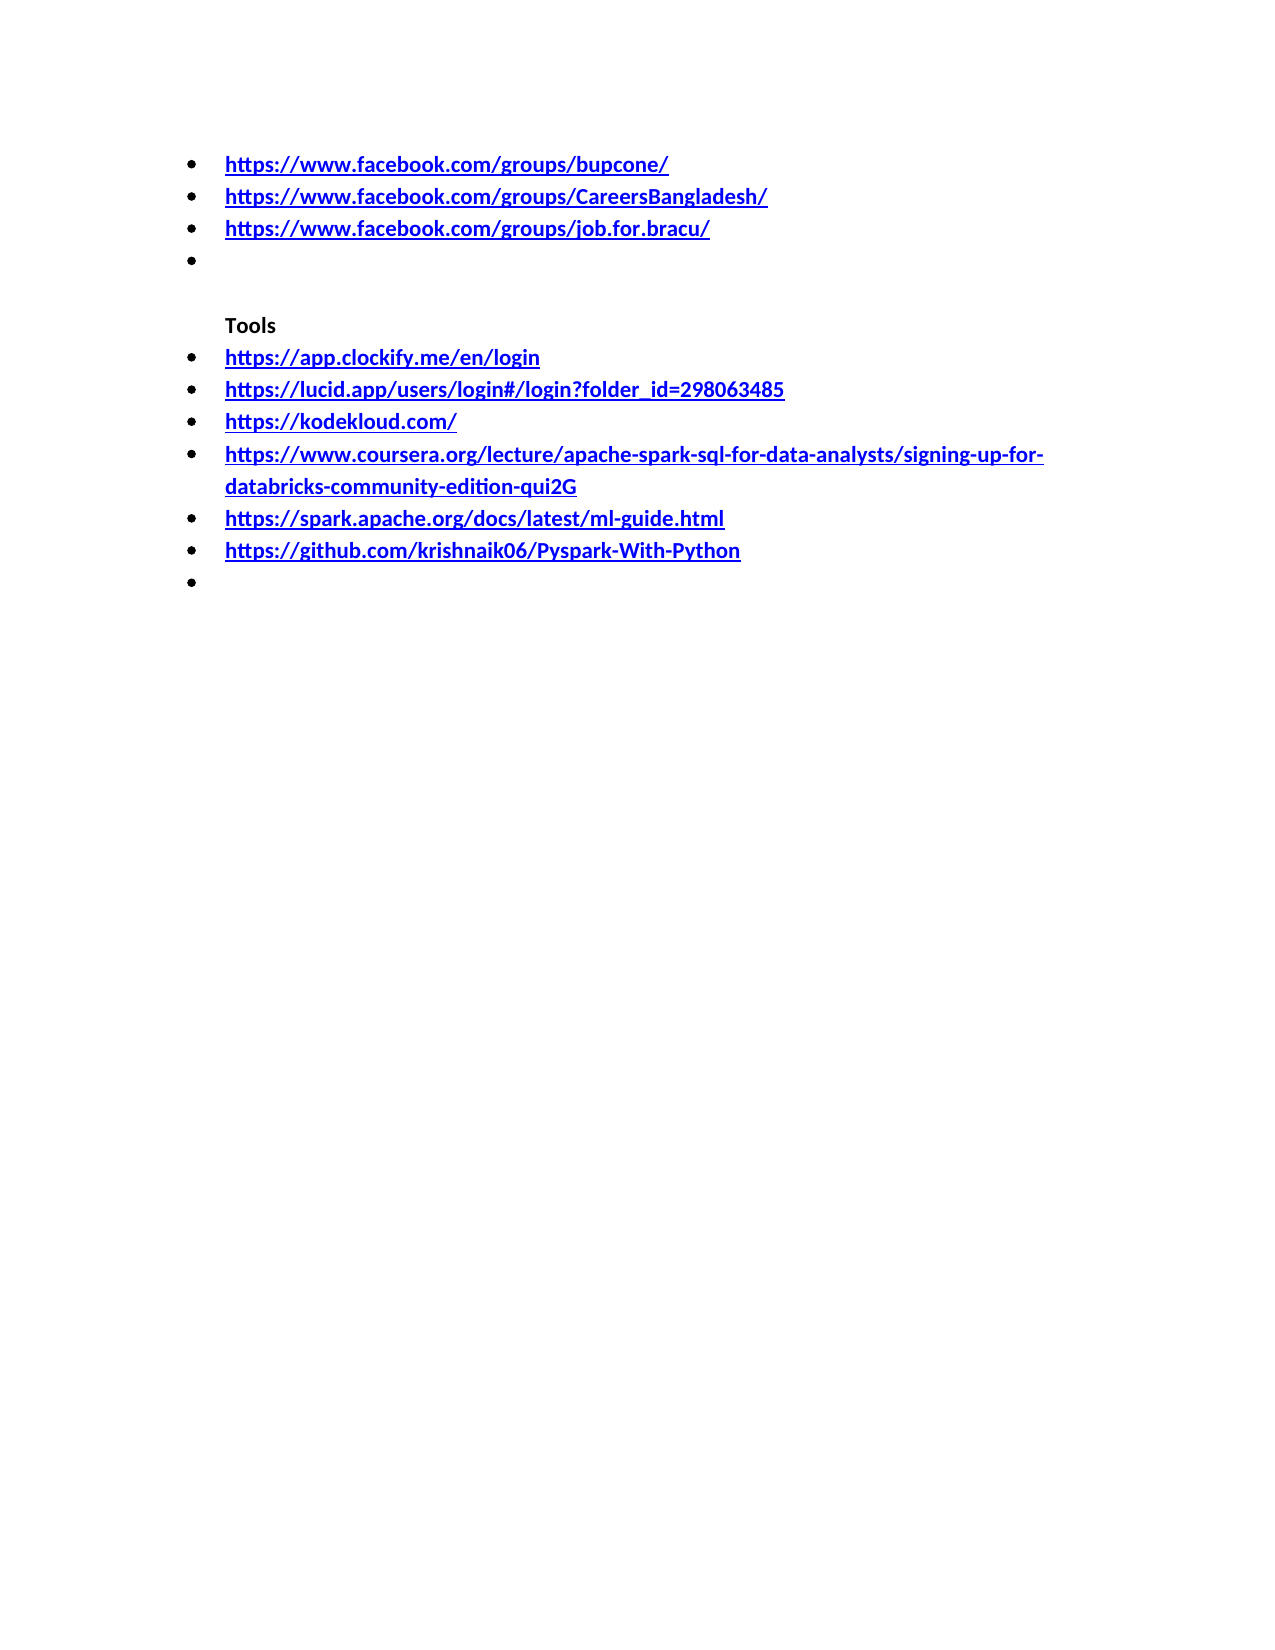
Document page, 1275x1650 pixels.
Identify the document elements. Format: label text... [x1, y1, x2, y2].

list https://github.com/krishnaik06/Pyspark-With-Python [187, 536, 1125, 564]
list https://app.clockify.me/en/login [187, 343, 1125, 371]
list https://www.facebook.com/groups/bupcone/ [187, 150, 1125, 178]
list https://www.facebook.com/groups/job.for.bracu/ [187, 214, 1125, 242]
list https://www.coursera.org/lecture/apache-spark-sql-for-data-analysts/signing-up-for-databricks-community-edition-qui2G [187, 440, 1125, 500]
list https://www.facebook.com/groups/CareersBangladesh/ [187, 182, 1125, 210]
list https://lucid.app/users/login#/login?folder_id=298063485 [187, 375, 1125, 403]
list https://spark.apache.org/docs/latest/ml-guide.html [187, 504, 1125, 532]
list https://kodekloud.com/ [187, 407, 1125, 436]
list Tools [225, 311, 1125, 339]
